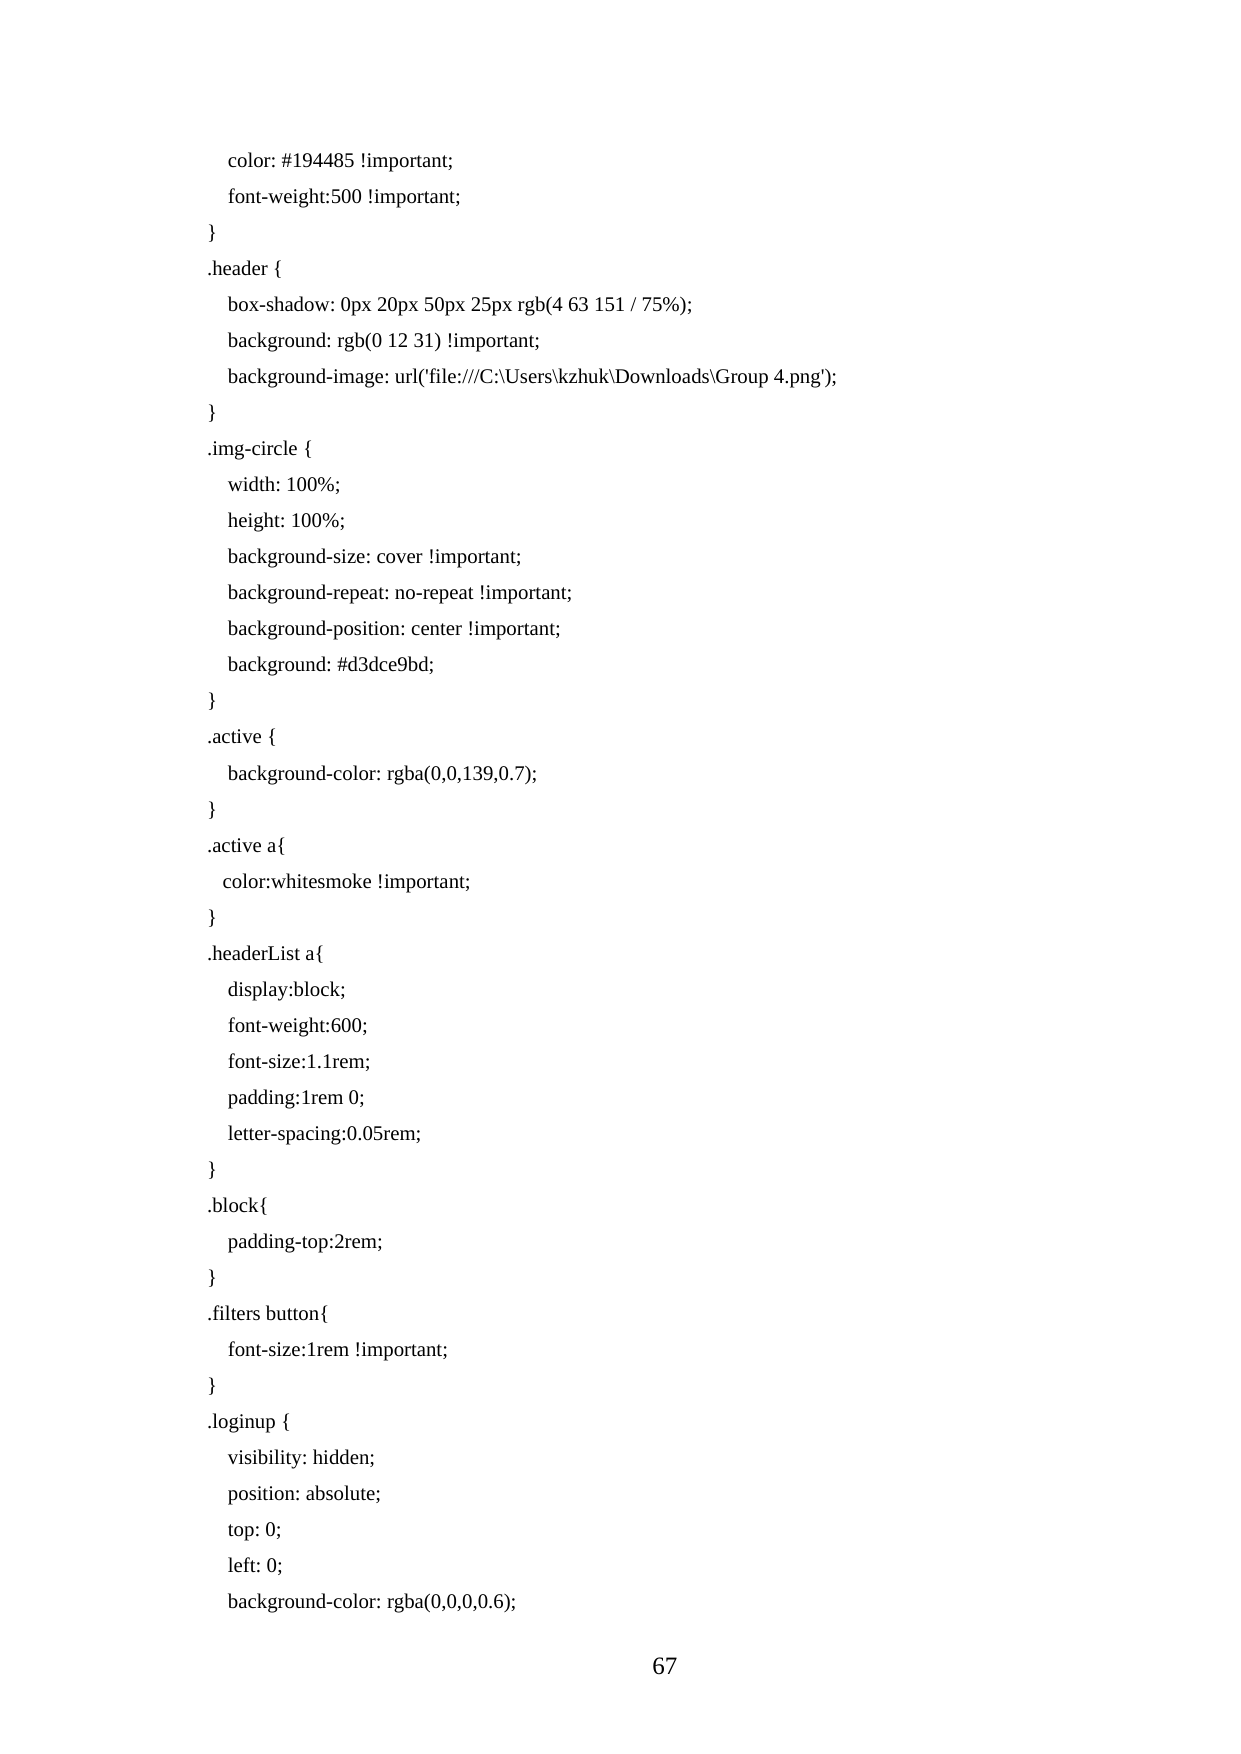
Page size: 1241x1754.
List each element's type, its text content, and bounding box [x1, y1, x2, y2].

text padding:1rem 0; [207, 1085, 1122, 1109]
text font-weight:600; [207, 1013, 1122, 1037]
text background: #d3dce9bd; [207, 652, 1122, 676]
text color: #194485 !important; [207, 148, 1122, 172]
text } [207, 1157, 1122, 1181]
text } [207, 1373, 1122, 1397]
text position: absolute; [207, 1481, 1122, 1505]
text } [207, 796, 1122, 821]
text .headerList a{ [207, 941, 1122, 965]
text font-weight:500 !important; [207, 184, 1122, 208]
text top: 0; [207, 1517, 1122, 1541]
text letter-spacing:0.05rem; [207, 1121, 1122, 1145]
text visibility: hidden; [207, 1445, 1122, 1469]
text font-size:1rem !important; [207, 1337, 1122, 1361]
text } [207, 220, 1122, 244]
text background-position: center !important; [207, 616, 1122, 640]
text .block{ [207, 1193, 1122, 1217]
text background-repeat: no-repeat !important; [207, 580, 1122, 604]
text color:whitesmoke !important; [207, 868, 1122, 893]
text .header { [207, 256, 1122, 280]
text height: 100%; [207, 508, 1122, 532]
text .filters button{ [207, 1301, 1122, 1325]
text .active a{ [207, 832, 1122, 857]
text .loginup { [207, 1409, 1122, 1433]
text } [207, 1265, 1122, 1289]
text left: 0; [207, 1553, 1122, 1577]
text width: 100%; [207, 472, 1122, 496]
text font-size:1.1rem; [207, 1049, 1122, 1073]
text } [207, 904, 1122, 929]
text padding-top:2rem; [207, 1229, 1122, 1253]
text background-color: rgba(0,0,139,0.7); [207, 760, 1122, 784]
text .active { [207, 724, 1122, 748]
text background: rgb(0 12 31) !important; [207, 328, 1122, 352]
text } [207, 688, 1122, 712]
text .img-circle { [207, 436, 1122, 460]
text background-color: rgba(0,0,0,0.6); [207, 1589, 1122, 1613]
text box-shadow: 0px 20px 50px 25px rgb(4 63 151 / 75%); [207, 292, 1122, 316]
text } [207, 400, 1122, 424]
text background-image: url('file:///C:\Users\kzhuk\Downloads\Group 4.png'); [207, 364, 1122, 388]
text background-size: cover !important; [207, 544, 1122, 568]
text display:block; [207, 977, 1122, 1001]
